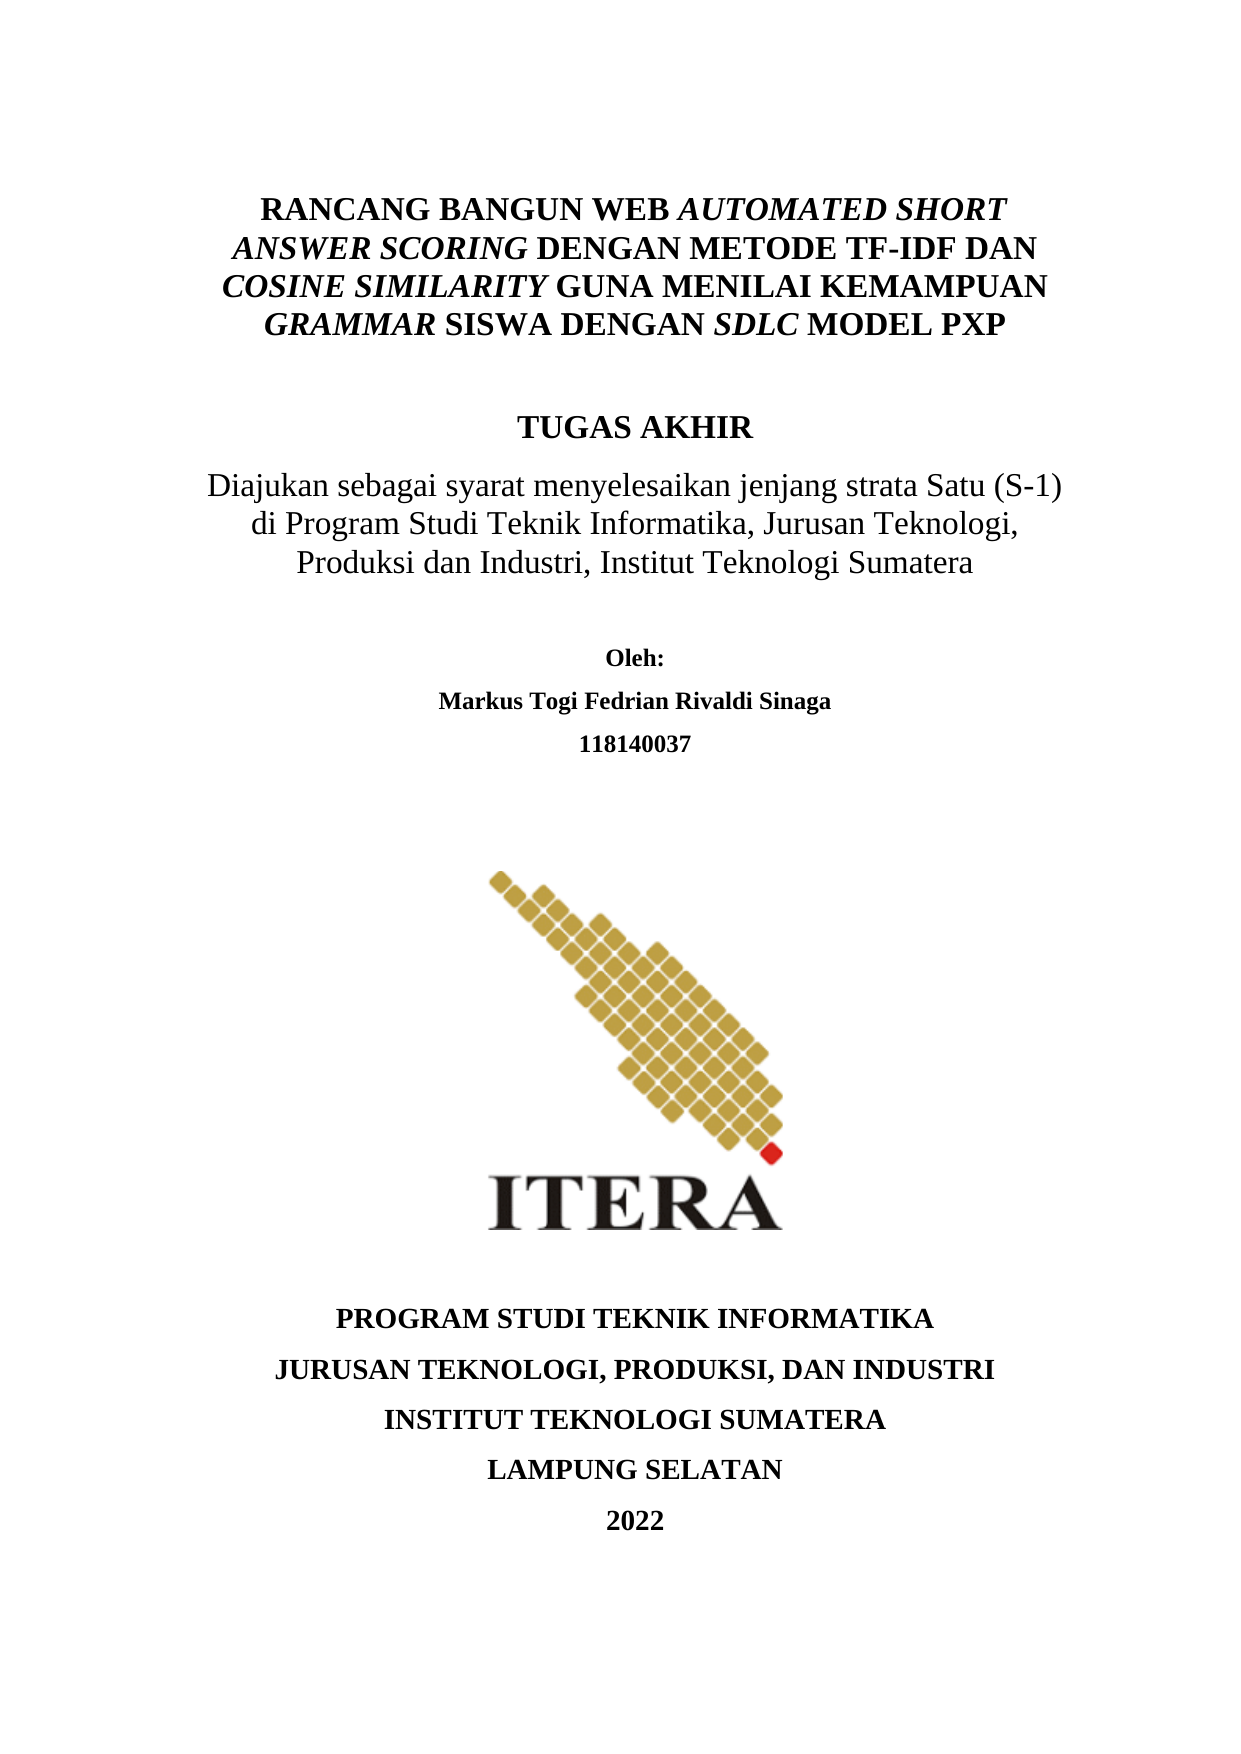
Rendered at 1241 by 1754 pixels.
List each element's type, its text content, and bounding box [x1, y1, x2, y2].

text TUGAS AKHIR [207, 408, 1063, 446]
text PROGRAM STUDI TEKNIK INFORMATIKA [207, 1302, 1063, 1335]
text 118140037 [207, 729, 1063, 758]
text JURUSAN TEKNOLOGI, PRODUKSI, DAN INDUSTRI [207, 1352, 1063, 1385]
text Oleh: [207, 643, 1063, 672]
text LAMPUNG SELATAN [207, 1452, 1063, 1486]
text 2022 [207, 1503, 1063, 1536]
picture [487, 871, 783, 1230]
text Markus Togi Fedrian Rivaldi Sinaga [207, 686, 1063, 715]
text INSTITUT TEKNOLOGI SUMATERA [207, 1402, 1063, 1436]
text Diajukan sebagai syarat menyelesaikan jenjang strata Satu (S-1) di Program Studi Teknik Informatika, Jurusan Teknologi, Produksi dan Industri, Institut Teknologi Sumatera [207, 465, 1063, 580]
text RANCANG BANGUN WEB AUTOMATED SHORT ANSWER SCORING DENGAN METODE TF-IDF DAN COSINE SIMILARITY GUNA MENILAI KEMAMPUAN GRAMMAR SISWA DENGAN SDLC MODEL PXP [207, 190, 1063, 343]
